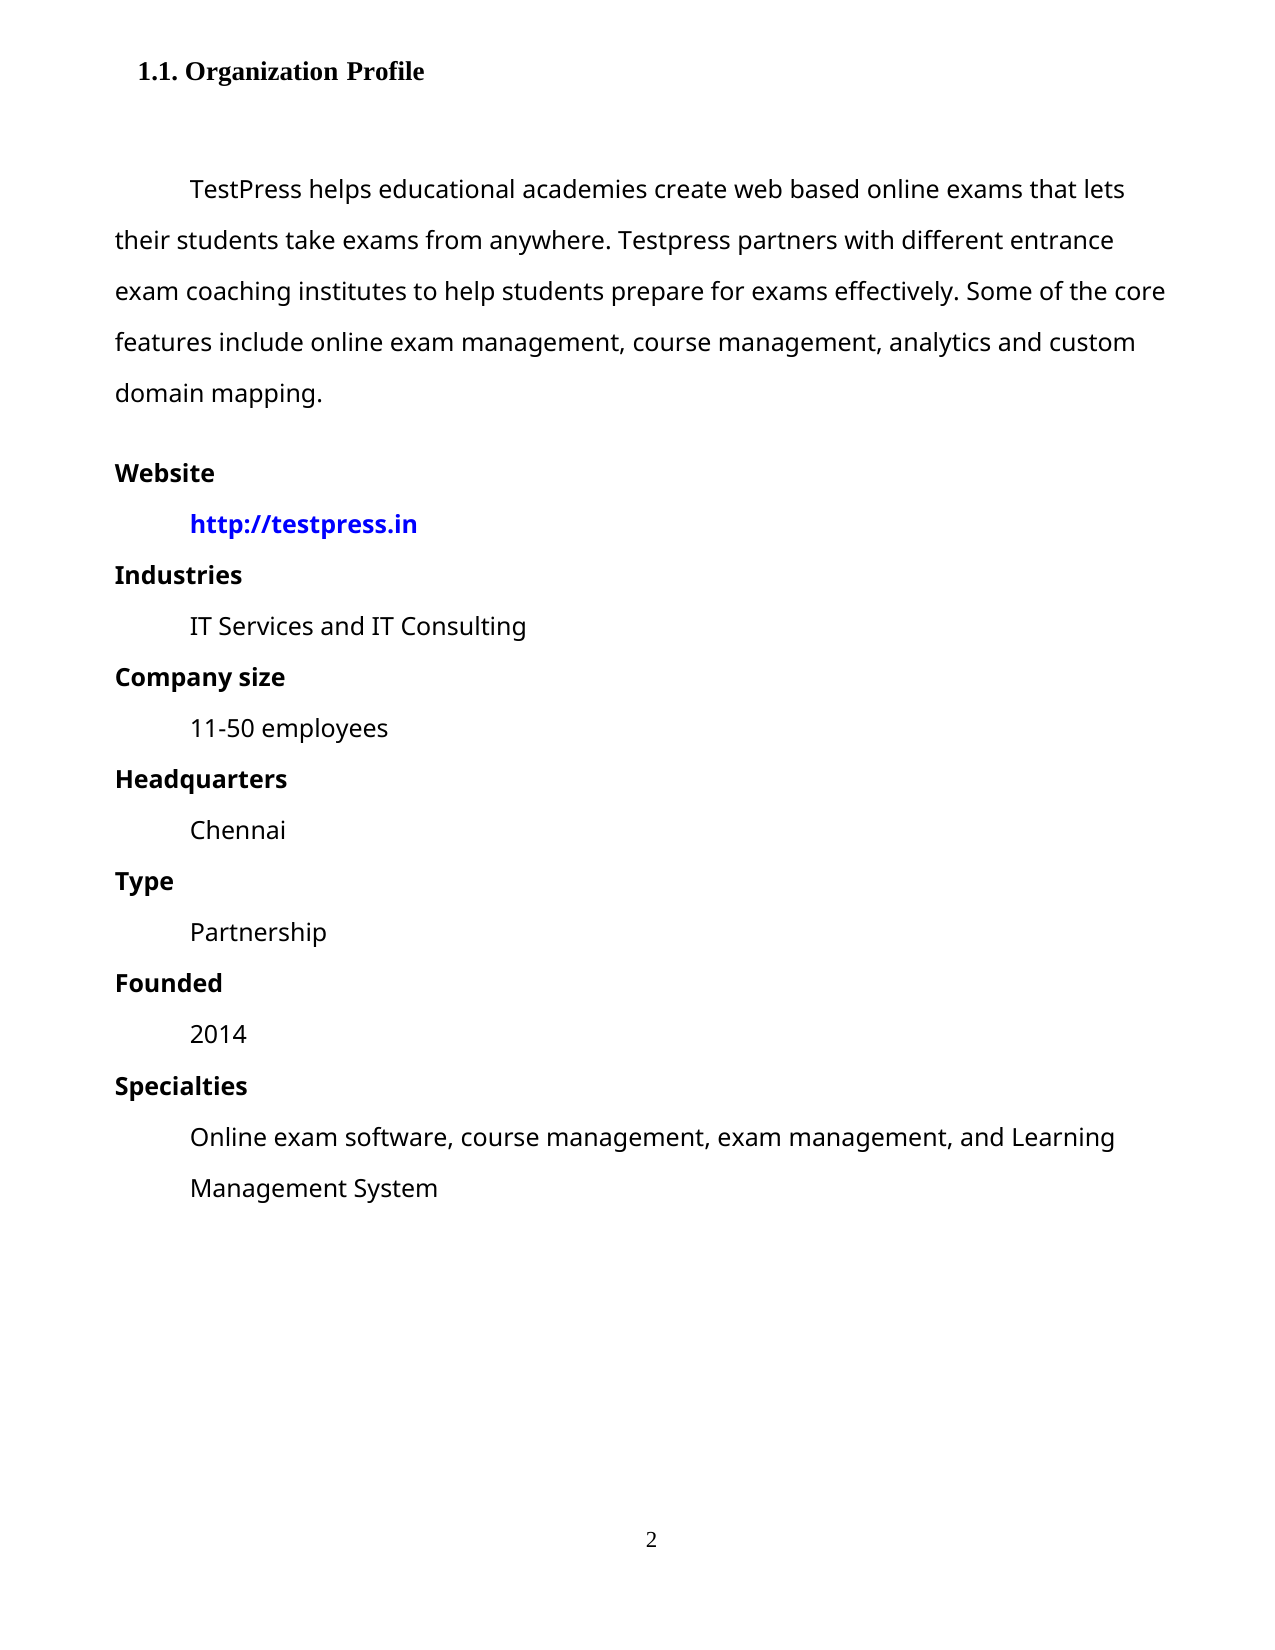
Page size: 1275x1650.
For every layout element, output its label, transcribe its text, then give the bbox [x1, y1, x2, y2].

subtitle 1.1. Organization Profile [137, 55, 1179, 87]
text Company size [114, 660, 1104, 694]
text Founded [114, 966, 1104, 1000]
text IT Services and IT Consulting [189, 609, 1179, 643]
text Type [114, 864, 1104, 898]
text 2014 [189, 1017, 1179, 1051]
text Industries [114, 558, 1104, 592]
text Chennai [189, 813, 1179, 847]
text 11-50 employees [189, 711, 1179, 745]
text Partnership [189, 915, 1179, 949]
text Online exam software, course management, exam management, and Learning Management System [189, 1119, 1179, 1204]
text http://testpress.in [189, 507, 1179, 541]
text Specialties [114, 1068, 1104, 1102]
text Website [114, 456, 1104, 490]
text TestPress helps educational academies create web based online exams that lets their students take exams from anywhere. Testpress partners with different entrance exam coaching institutes to help students prepare for exams effectively. Some of the core features include online exam management, course management, analytics and custom domain mapping. [114, 171, 1179, 409]
text Headquarters [114, 762, 1104, 796]
